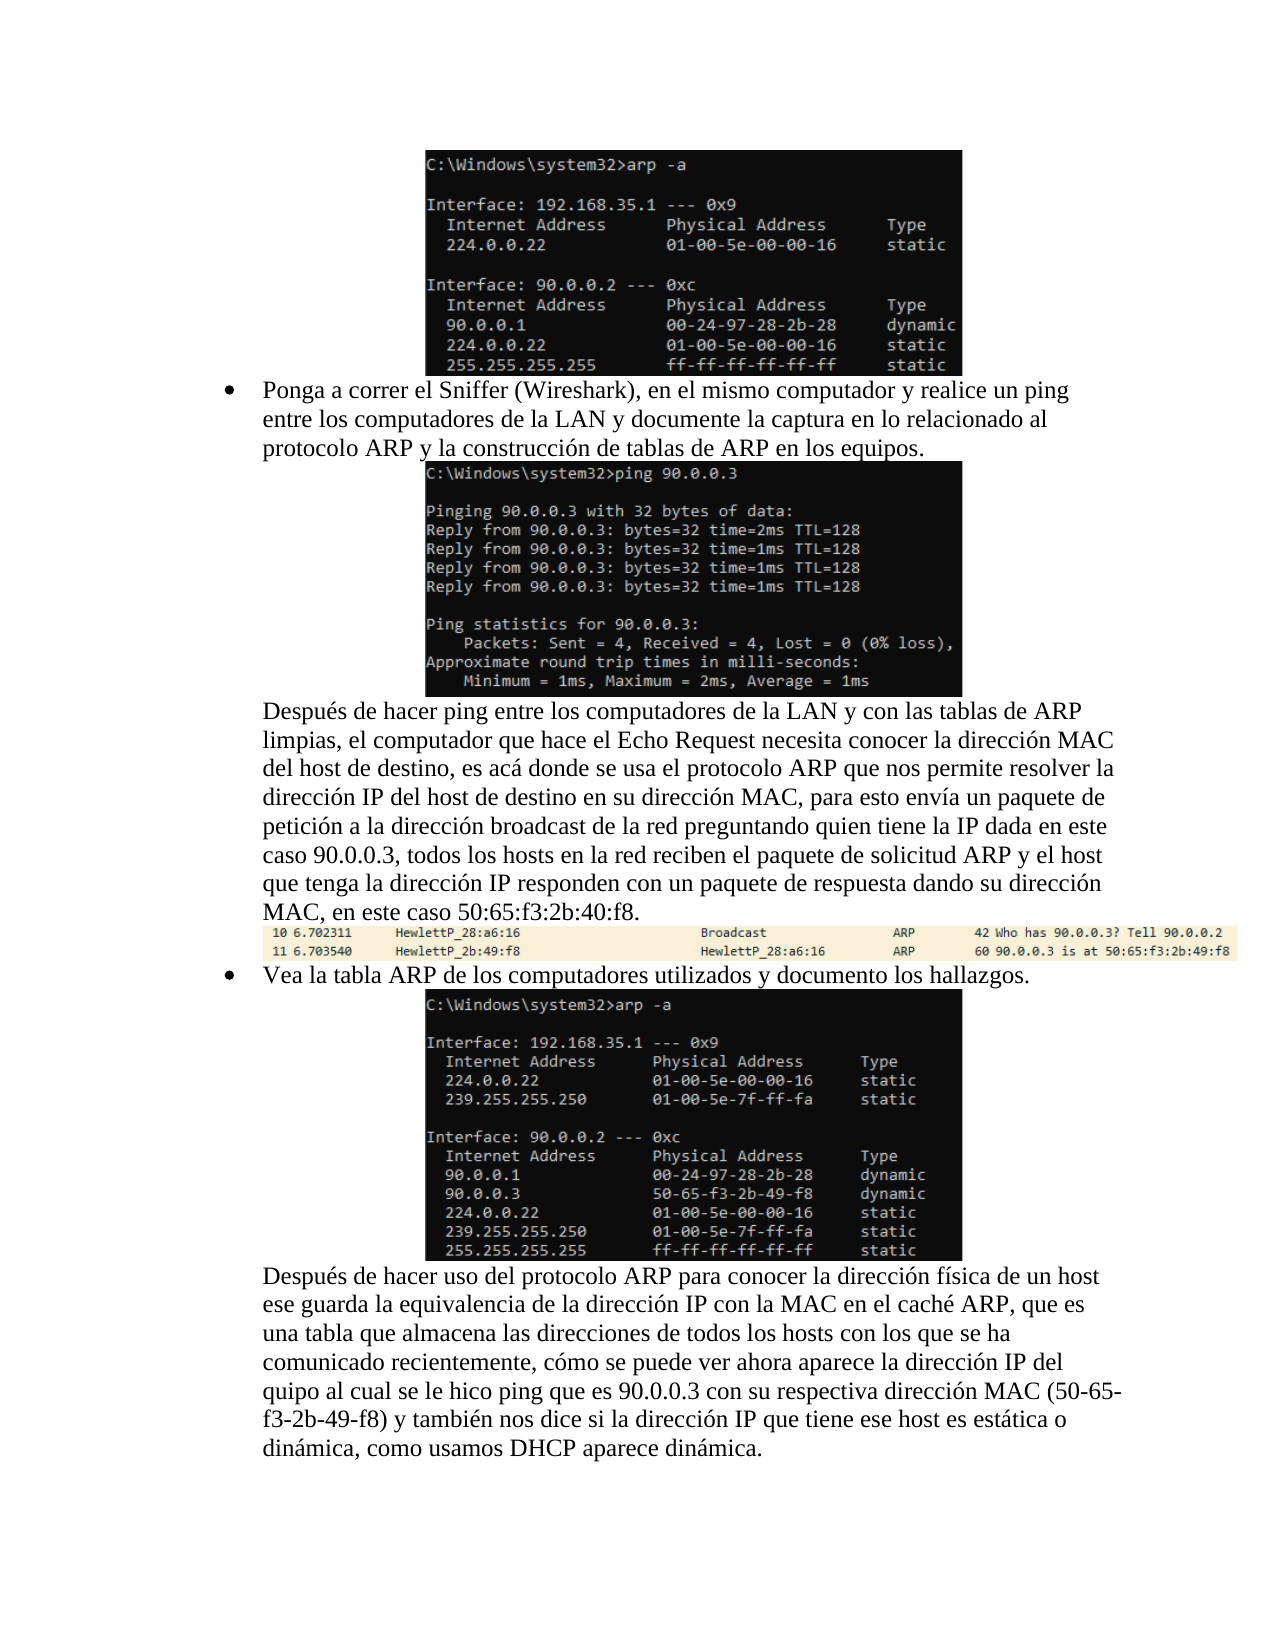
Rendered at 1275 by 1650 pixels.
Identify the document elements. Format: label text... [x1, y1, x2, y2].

list Ponga a correr el Sniffer (Wireshark), en el mismo computador y realice un ping entre los computadores de la LAN y documente la captura en lo relacionado al protocolo ARP y la construcción de tablas de ARP en los equipos. [225, 375, 1125, 462]
list Después de hacer uso del protocolo ARP para conocer la dirección física de un host ese guarda la equivalencia de la dirección IP con la MAC en el caché ARP, que es una tabla que almacena las direcciones de todos los hosts con los que se ha comunicado recientemente, cómo se puede ver ahora aparece la dirección IP del quipo al cual se le hico ping que es 90.0.0.3 con su respectiva dirección MAC (50-65-f3-2b-49-f8) y también nos dice si la dirección IP que tiene ese host es estática o dinámica, como usamos DHCP aparece dinámica. [262, 1261, 1125, 1462]
picture [262, 926, 1238, 961]
picture [425, 989, 963, 1261]
picture [425, 150, 963, 376]
list Después de hacer ping entre los computadores de la LAN y con las tablas de ARP limpias, el computador que hace el Echo Request necesita conocer la dirección MAC del host de destino, es acá donde se usa el protocolo ARP que nos permite resolver la dirección IP del host de destino en su dirección MAC, para esto envía un paquete de petición a la dirección broadcast de la red preguntando quien tiene la IP dada en este caso 90.0.0.3, todos los hosts en la red reciben el paquete de solicitud ARP y el host que tenga la dirección IP responden con un paquete de respuesta dando su dirección MAC, en este caso 50:65:f3:2b:40:f8. [262, 696, 1125, 926]
picture [425, 461, 963, 697]
list Vea la tabla ARP de los computadores utilizados y documento los hallazgos. [225, 961, 1125, 989]
